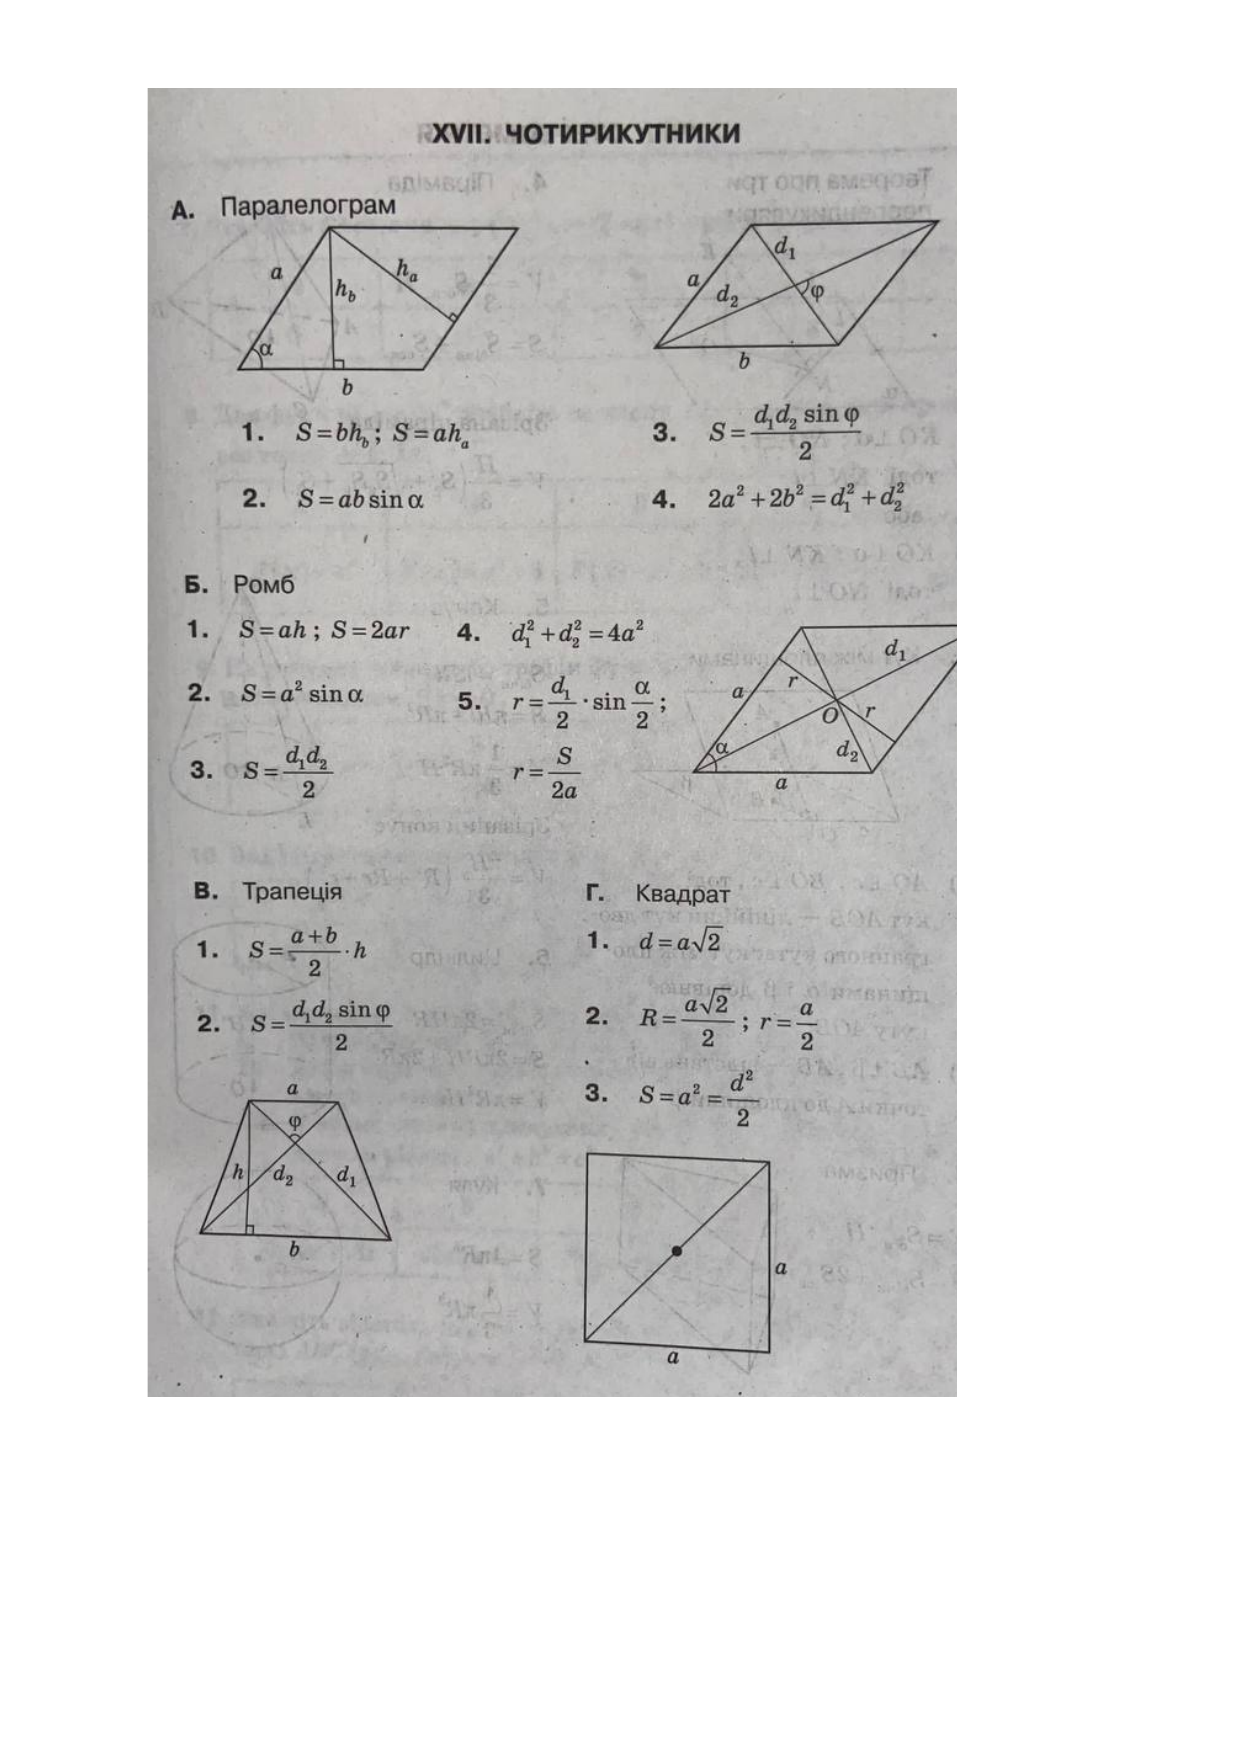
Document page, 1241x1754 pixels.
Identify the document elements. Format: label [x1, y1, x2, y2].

picture [147, 88, 957, 1397]
